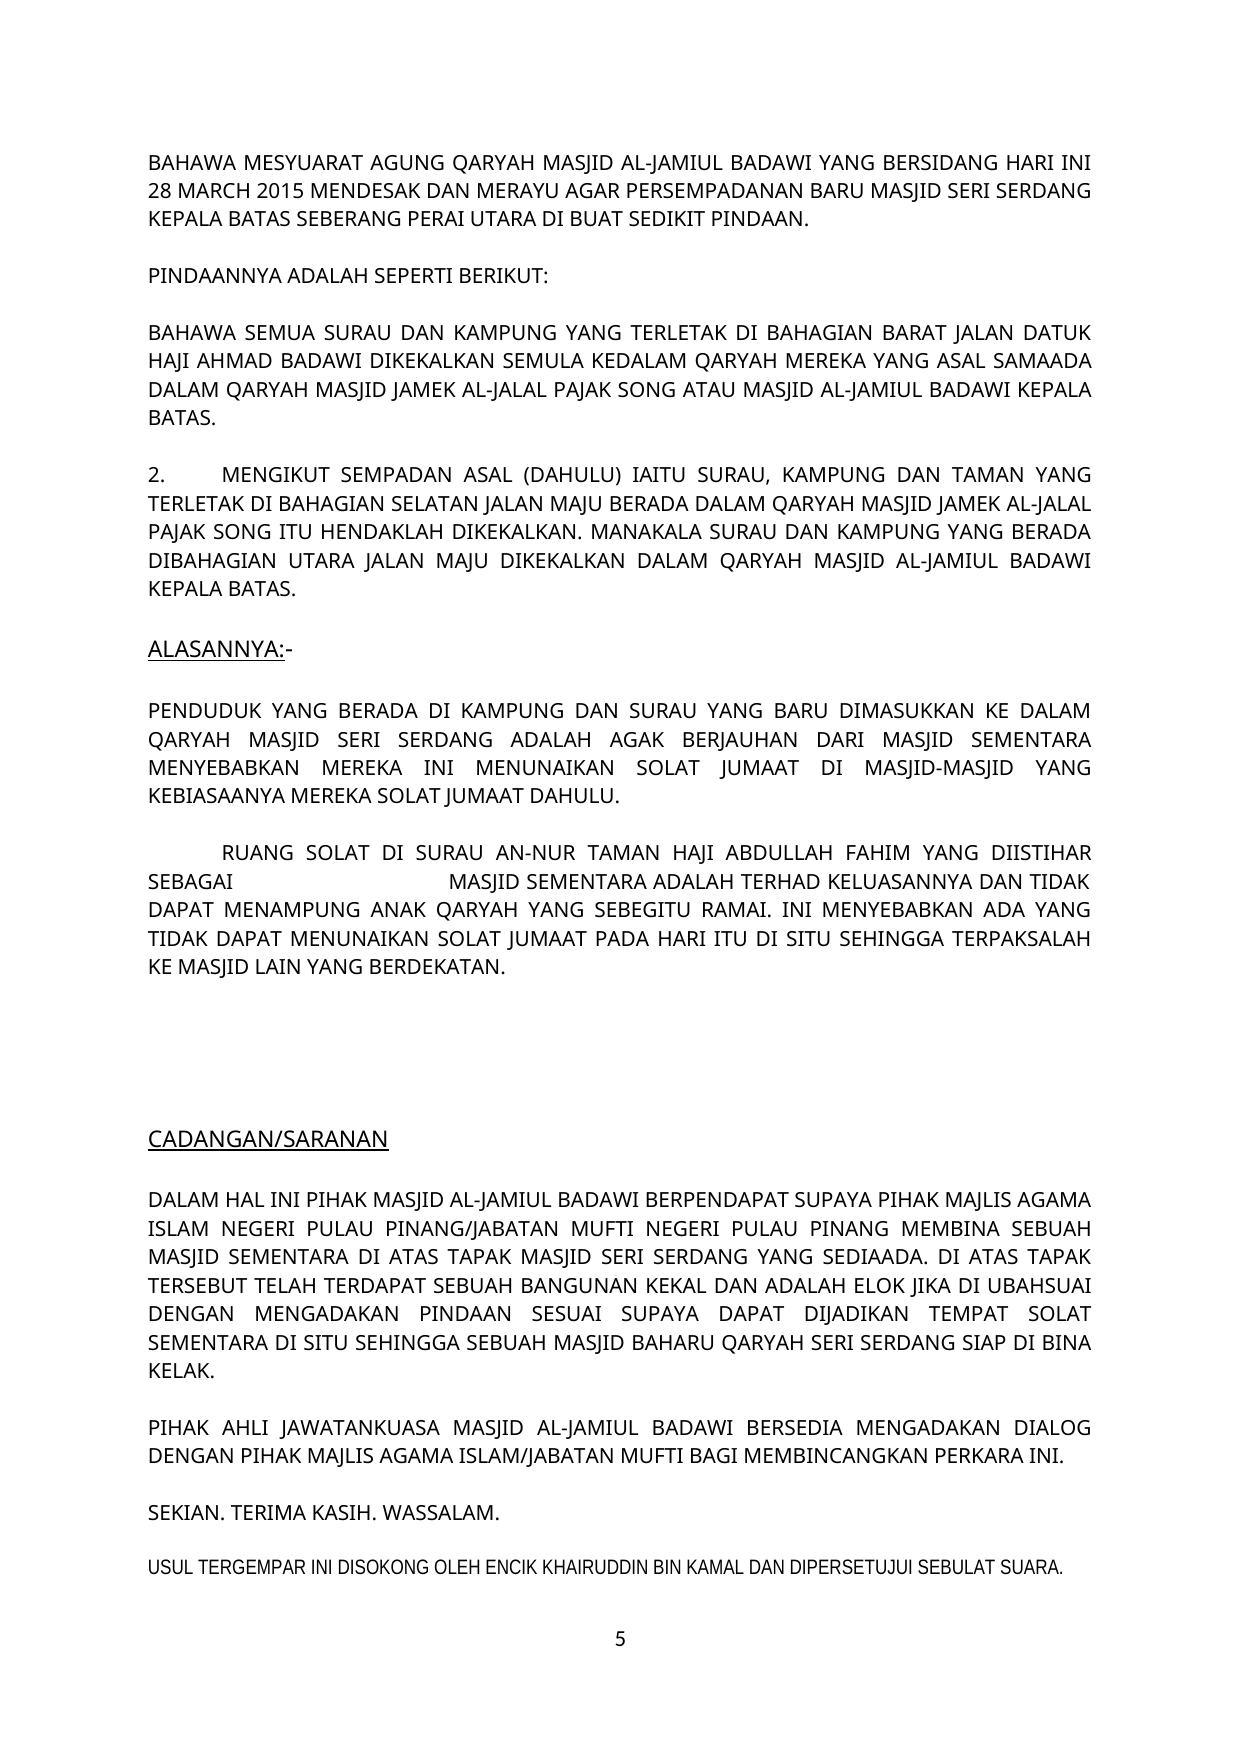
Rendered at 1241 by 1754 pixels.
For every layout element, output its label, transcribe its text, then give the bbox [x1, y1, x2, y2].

text BAHAWA MESYUARAT AGUNG QARYAH MASJID AL-JAMIUL BADAWI YANG BERSIDANG HARI INI 28 MARCH 2015 MENDESAK DAN MERAYU AGAR PERSEMPADANAN BARU MASJID SERI SERDANG KEPALA BATAS SEBERANG PERAI UTARA DI BUAT SEDIKIT PINDAAN. [148, 148, 1093, 233]
text USUL TERGEMPAR INI DISOKONG OLEH ENCIK KHAIRUDDIN BIN KAMAL DAN DIPERSETUJUI SEBULAT SUARA. [148, 1555, 1093, 1579]
text ALASANNYA:- [148, 631, 1093, 665]
text PENDUDUK YANG BERADA DI KAMPUNG DAN SURAU YANG BARU DIMASUKKAN KE DALAM QARYAH MASJID SERI SERDANG ADALAH AGAK BERJAUHAN DARI MASJID SEMENTARA MENYEBABKAN MEREKA INI MENUNAIKAN SOLAT JUMAAT DI MASJID-MASJID YANG KEBIASAANYA MEREKA SOLAT JUMAAT DAHULU. [148, 696, 1093, 810]
text RUANG SOLAT DI SURAU AN-NUR TAMAN HAJI ABDULLAH FAHIM YANG DIISTIHAR SEBAGAI MASJID SEMENTARA ADALAH TERHAD KELUASANNYA DAN TIDAK DAPAT MENAMPUNG ANAK QARYAH YANG SEBEGITU RAMAI. INI MENYEBABKAN ADA YANG TIDAK DAPAT MENUNAIKAN SOLAT JUMAAT PADA HARI ITU DI SITU SEHINGGA TERPAKSALAH KE MASJID LAIN YANG BERDEKATAN. [148, 838, 1093, 981]
text PINDAANNYA ADALAH SEPERTI BERIKUT: [148, 261, 1093, 290]
text SEKIAN. TERIMA KASIH. WASSALAM. [148, 1498, 1093, 1527]
text 2. MENGIKUT SEMPADAN ASAL (DAHULU) IAITU SURAU, KAMPUNG DAN TAMAN YANG TERLETAK DI BAHAGIAN SELATAN JALAN MAJU BERADA DALAM QARYAH MASJID JAMEK AL-JALAL PAJAK SONG ITU HENDAKLAH DIKEKALKAN. MANAKALA SURAU DAN KAMPUNG YANG BERADA DIBAHAGIAN UTARA JALAN MAJU DIKEKALKAN DALAM QARYAH MASJID AL-JAMIUL BADAWI KEPALA BATAS. [148, 460, 1093, 603]
text CADANGAN/SARANAN [148, 1123, 1093, 1154]
text BAHAWA SEMUA SURAU DAN KAMPUNG YANG TERLETAK DI BAHAGIAN BARAT JALAN DATUK HAJI AHMAD BADAWI DIKEKALKAN SEMULA KEDALAM QARYAH MEREKA YANG ASAL SAMAADA DALAM QARYAH MASJID JAMEK AL-JALAL PAJAK SONG ATAU MASJID AL-JAMIUL BADAWI KEPALA BATAS. [148, 318, 1093, 432]
text DALAM HAL INI PIHAK MASJID AL-JAMIUL BADAWI BERPENDAPAT SUPAYA PIHAK MAJLIS AGAMA ISLAM NEGERI PULAU PINANG/JABATAN MUFTI NEGERI PULAU PINANG MEMBINA SEBUAH MASJID SEMENTARA DI ATAS TAPAK MASJID SERI SERDANG YANG SEDIAADA. DI ATAS TAPAK TERSEBUT TELAH TERDAPAT SEBUAH BANGUNAN KEKAL DAN ADALAH ELOK JIKA DI UBAHSUAI DENGAN MENGADAKAN PINDAAN SESUAI SUPAYA DAPAT DIJADIKAN TEMPAT SOLAT SEMENTARA DI SITU SEHINGGA SEBUAH MASJID BAHARU QARYAH SERI SERDANG SIAP DI BINA KELAK. [148, 1185, 1093, 1384]
text PIHAK AHLI JAWATANKUASA MASJID AL-JAMIUL BADAWI BERSEDIA MENGADAKAN DIALOG DENGAN PIHAK MAJLIS AGAMA ISLAM/JABATAN MUFTI BAGI MEMBINCANGKAN PERKARA INI. [148, 1413, 1093, 1470]
